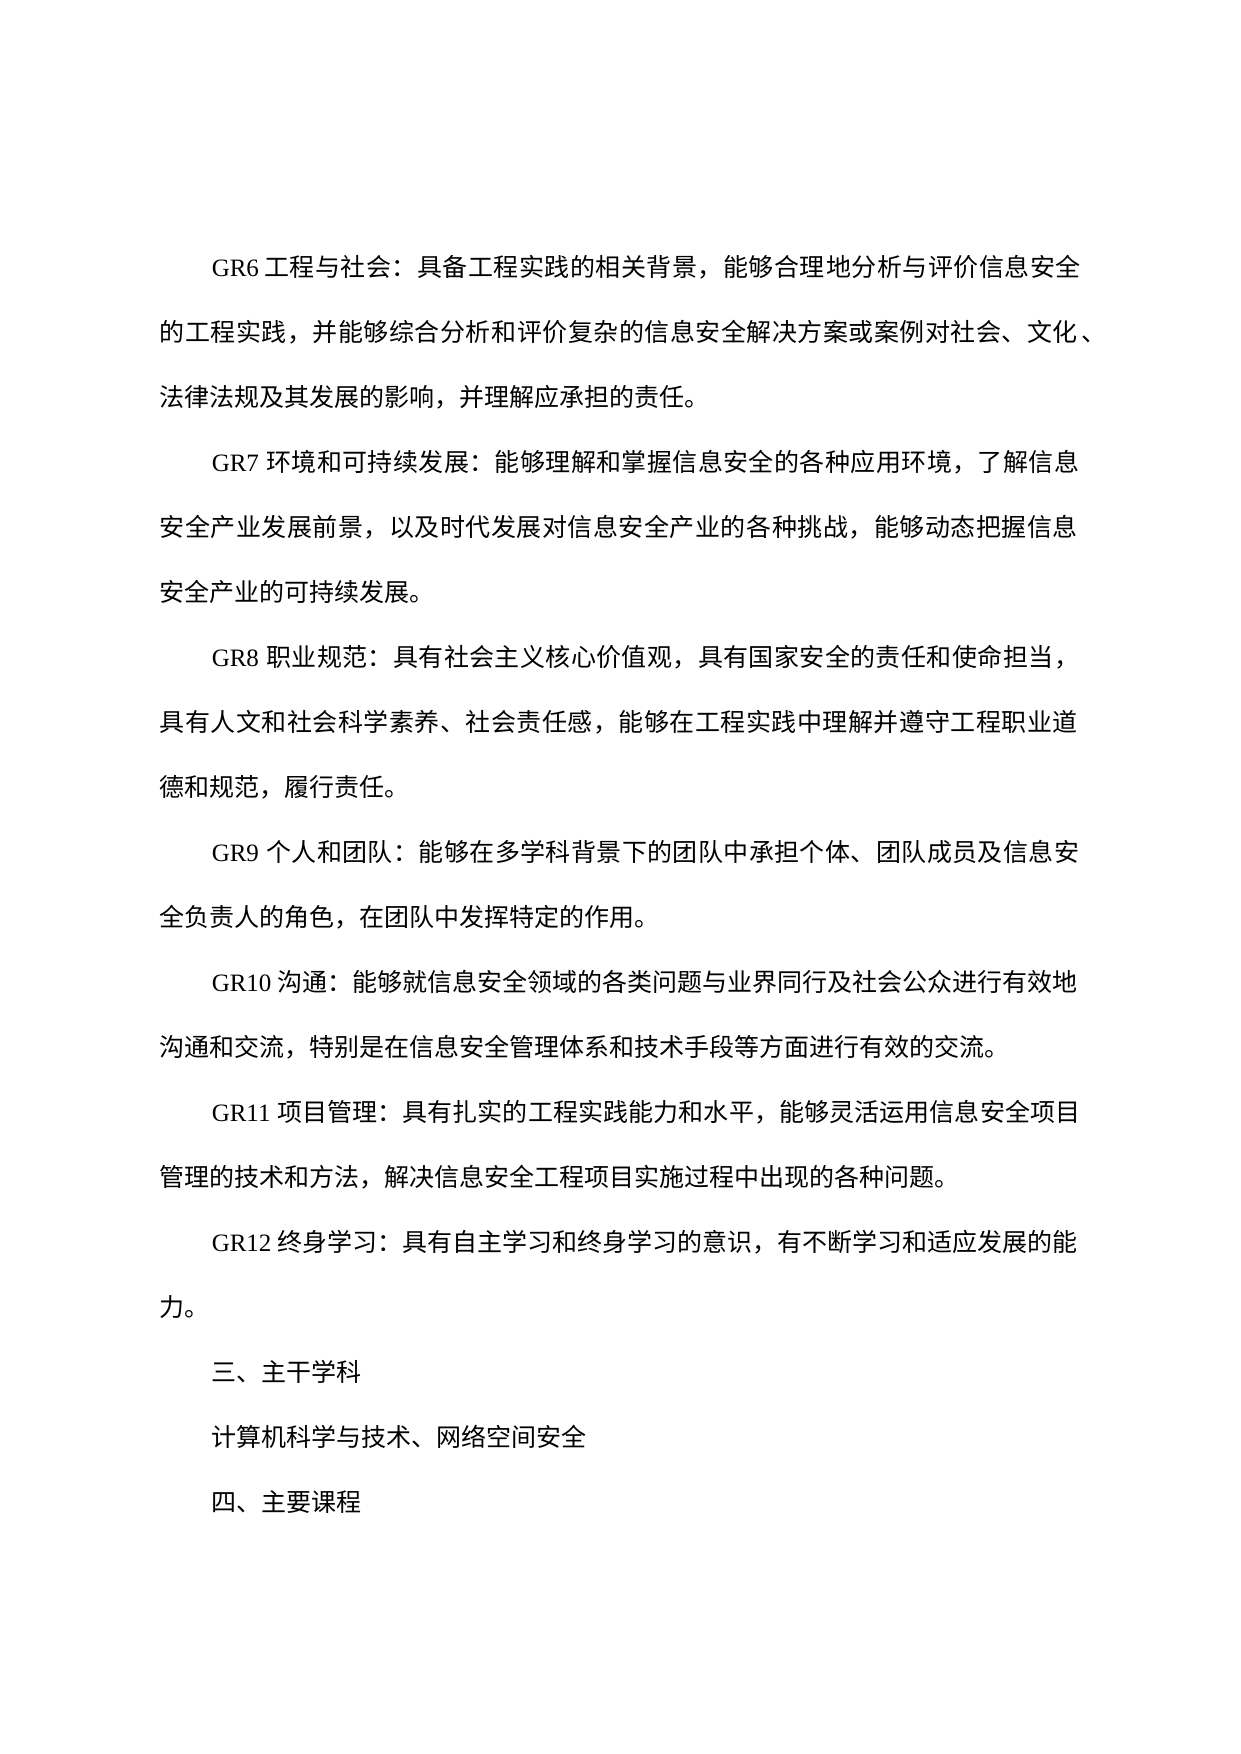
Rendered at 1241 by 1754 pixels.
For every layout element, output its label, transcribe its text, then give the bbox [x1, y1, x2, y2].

text 四、主要课程 [159, 1468, 1081, 1533]
text GR9 个人和团队：能够在多学科背景下的团队中承担个体、团队成员及信息安全负责人的角色，在团队中发挥特定的作用。 [159, 818, 1081, 948]
text GR11 项目管理：具有扎实的工程实践能力和水平，能够灵活运用信息安全项目管理的技术和方法，解决信息安全工程项目实施过程中出现的各种问题。 [159, 1078, 1081, 1208]
text GR10 沟通：能够就信息安全领域的各类问题与业界同行及社会公众进行有效地沟通和交流，特别是在信息安全管理体系和技术手段等方面进行有效的交流。 [159, 948, 1081, 1078]
text GR12 终身学习：具有自主学习和终身学习的意识，有不断学习和适应发展的能力。 [159, 1208, 1081, 1338]
text GR8 职业规范：具有社会主义核心价值观，具有国家安全的责任和使命担当，具有人文和社会科学素养、社会责任感，能够在工程实践中理解并遵守工程职业道德和规范，履行责任。 [159, 623, 1081, 818]
text GR6工程与社会：具备工程实践的相关背景，能够合理地分析与评价信息安全的工程实践，并能够综合分析和评价复杂的信息安全解决方案或案例对社会、文化、法律法规及其发展的影响，并理解应承担的责任。 [159, 233, 1081, 428]
text 三、主干学科 [159, 1338, 1081, 1403]
text GR7 环境和可持续发展：能够理解和掌握信息安全的各种应用环境，了解信息安全产业发展前景，以及时代发展对信息安全产业的各种挑战，能够动态把握信息安全产业的可持续发展。 [159, 428, 1081, 623]
text 计算机科学与技术、网络空间安全 [159, 1403, 1081, 1468]
